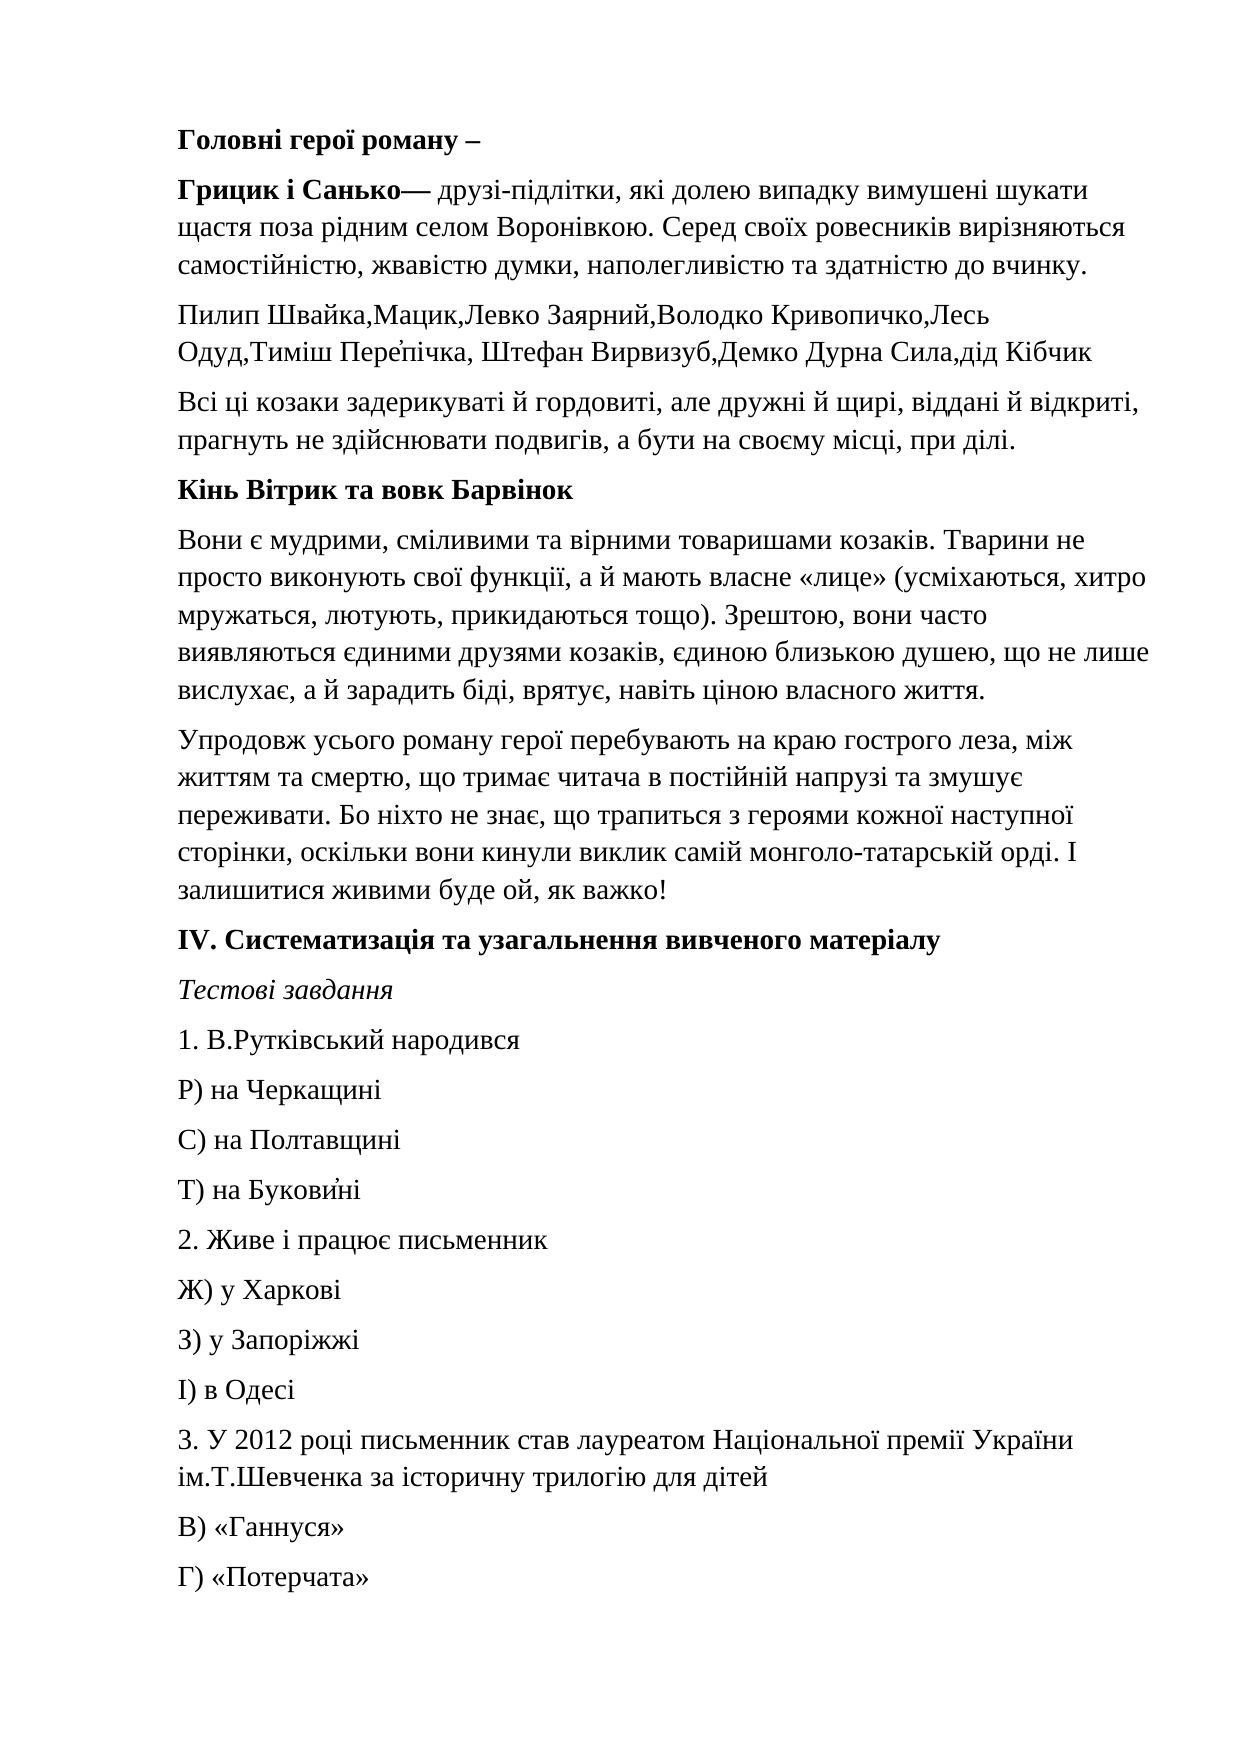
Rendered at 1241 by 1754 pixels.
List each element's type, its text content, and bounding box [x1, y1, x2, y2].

text Ж) у Харкові [177, 1268, 1152, 1306]
text 3. У 2012 році письменник став лауреатом Національної премії України ім.Т.Шевченка за історичну трилогію для дітей [177, 1418, 1152, 1493]
text Головні герої роману – [177, 118, 1152, 156]
text Тестові завдання [177, 968, 1152, 1006]
text Т) на Букови҆ні [177, 1168, 1152, 1206]
text З) у Запоріжжі [177, 1318, 1152, 1356]
text С) на Полтавщині [177, 1118, 1152, 1156]
text В) «Ганнуся» [177, 1506, 1152, 1543]
text Р) на Черкащині [177, 1068, 1152, 1106]
text Грицик і Санько— друзі-підлітки, які долею випадку вимушені шукати щастя поза рідним селом Воронівкою. Серед своїх ровесників вирізняються самостійністю, жвавістю думки, наполегливістю та здатністю до вчинку. [177, 168, 1152, 281]
text Пилип Швайка,Мацик,Левко Заярний,Володко Кривопичко,Лесь Одуд,Тиміш Пере҆пічка, Штефан Вирвизуб,Демко Дурна Сила,дід Кібчик [177, 293, 1152, 368]
text І) в Одесі [177, 1368, 1152, 1406]
text 2. Живе і працює письменник [177, 1218, 1152, 1256]
text ІV. Систематизація та узагальнення вивченого матеріалу [177, 918, 1152, 956]
text 1. В.Рутківський народився [177, 1018, 1152, 1056]
text Г) «Потерчата» [177, 1556, 1152, 1593]
text Упродовж усього роману герої перебувають на краю гострого леза, між життям та смертю, що тримає читача в постійній напрузі та змушує переживати. Бо ніхто не знає, що трапиться з героями кожної наступної сторінки, оскільки вони кинули виклик самій монголо-татарській орді. І залишитися живими буде ой, як важко! [177, 718, 1152, 906]
text Вони є мудрими, сміливими та вірними товаришами козаків. Тварини не просто виконують свої функції, а й мають власне «лице» (усміхаються, хитро мружаться, лютують, прикидаються тощо). Зрештою, вони часто виявляються єдиними друзями козаків, єдиною близькою душею, що не лише вислухає, а й зарадить біді, врятує, навіть ціною власного життя. [177, 518, 1152, 706]
text Кінь Вітрик та вовк Барвінок [177, 468, 1152, 506]
text Всі ці козаки задерикуваті й гордовиті, але дружні й щирі, віддані й відкриті, прагнуть не здійснювати подвигів, а бути на своєму місці, при ділі. [177, 381, 1152, 456]
